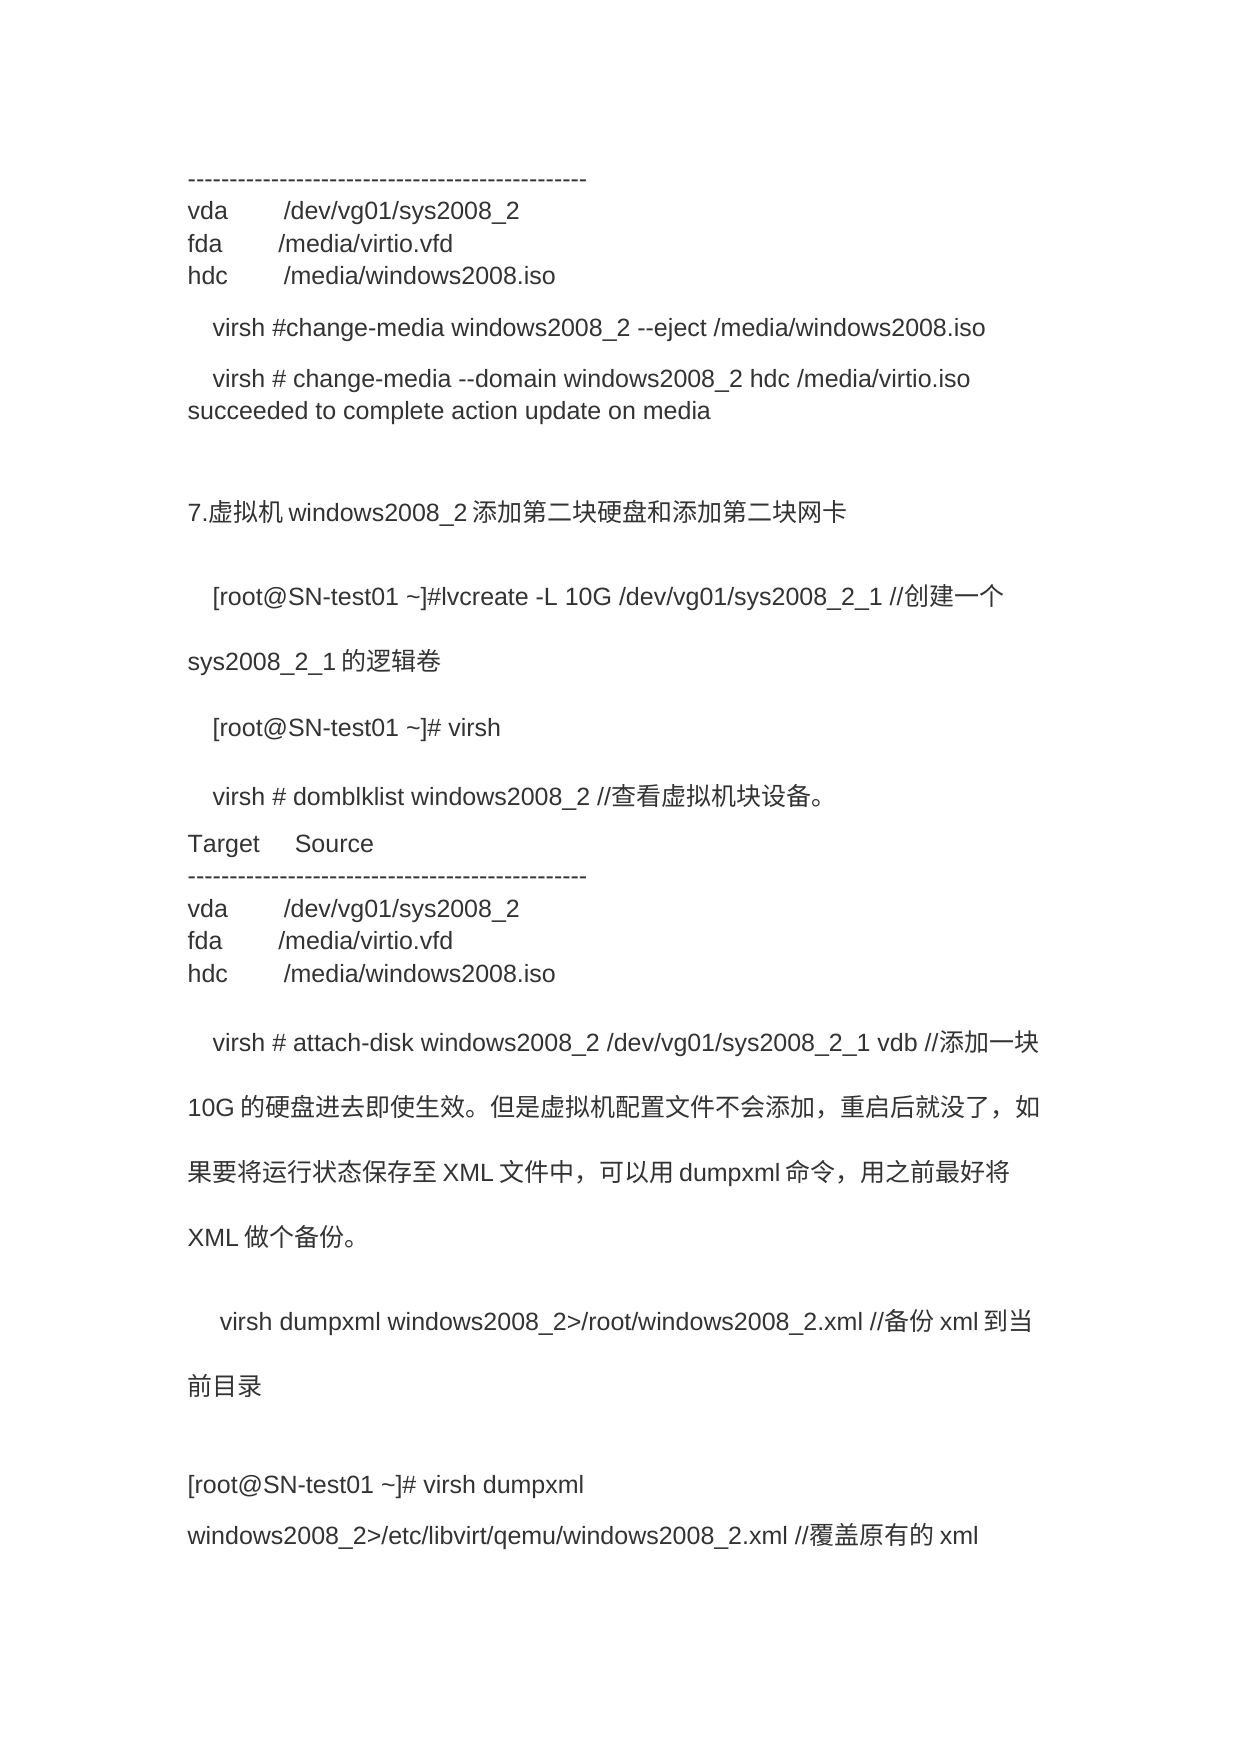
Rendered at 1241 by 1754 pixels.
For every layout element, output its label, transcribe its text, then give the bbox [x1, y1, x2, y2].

text virsh # change-media --domain windows2008_2 hdc /media/virtio.iso succeeded to complete action update on media [187, 362, 1053, 427]
text [root@SN-test01 ~]#lvcreate -L 10G /dev/vg01/sys2008_2_1 //创建一个sys2008_2_1的逻辑卷 [187, 562, 1053, 692]
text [187, 162, 1053, 292]
text 7.虚拟机windows2008_2添加第二块硬盘和添加第二块网卡 [187, 446, 1053, 543]
text virsh #change-media windows2008_2 --eject /media/windows2008.iso [187, 311, 1053, 343]
text [root@SN-test01 ~]# virsh dumpxml windows2008_2>/etc/libvirt/qemu/windows2008_2.xml //覆盖原有的xml [187, 1436, 1053, 1566]
text virsh # attach-disk windows2008_2 /dev/vg01/sys2008_2_1 vdb //添加一块10G的硬盘进去即使生效。但是虚拟机配置文件不会添加，重启后就没了，如果要将运行状态保存至XML文件中，可以用dumpxml命令，用之前最好将XML做个备份。 [187, 1008, 1053, 1268]
text virsh dumpxml windows2008_2>/root/windows2008_2.xml //备份xml到当前目录 [187, 1287, 1053, 1417]
text [root@SN-test01 ~]# virsh [187, 711, 1053, 743]
